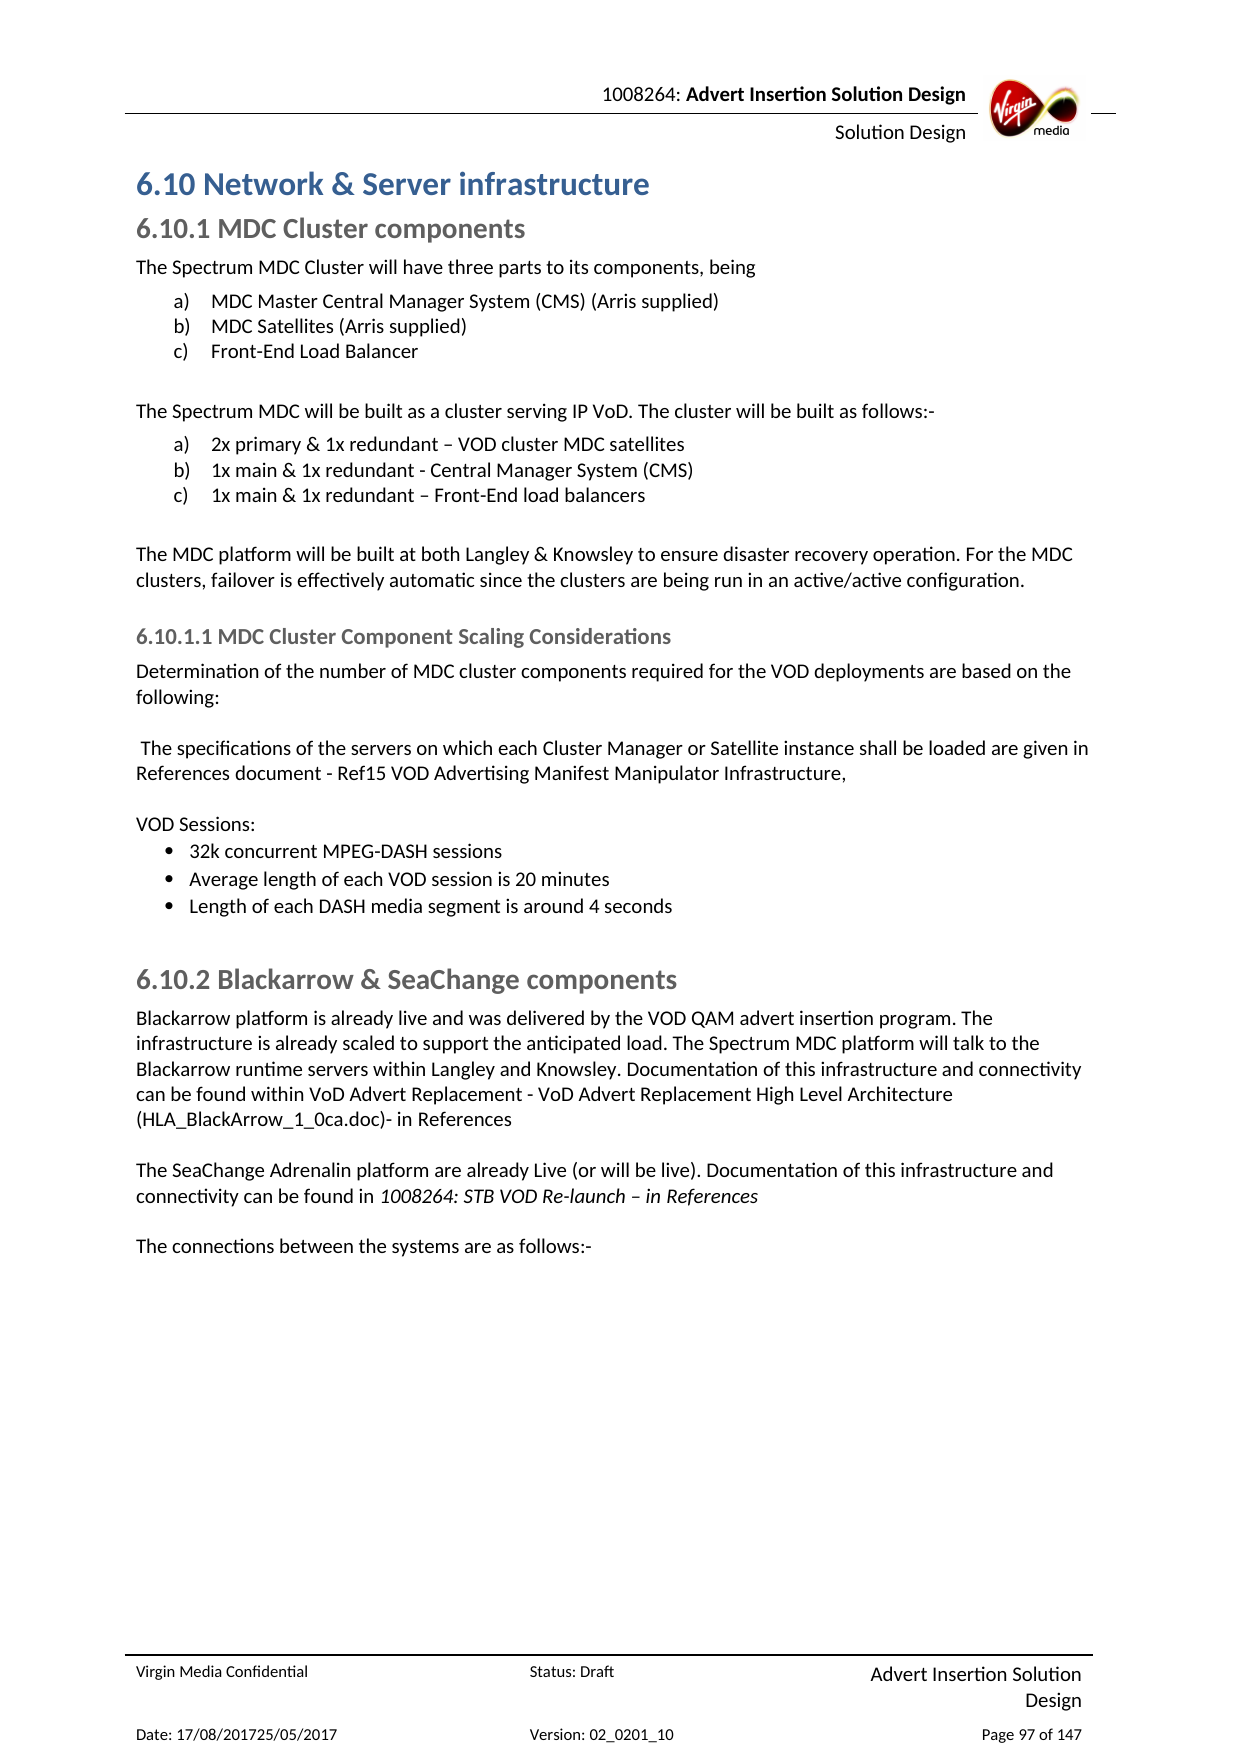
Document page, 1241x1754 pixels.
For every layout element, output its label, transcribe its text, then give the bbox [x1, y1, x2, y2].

picture [983, 75, 1087, 113]
text The connections between the systems are as follows:- [136, 1234, 1104, 1259]
subtitle MDC Cluster Component Scaling Considerations [136, 622, 1104, 650]
text 32k concurrent MPEG-DASH sessions [165, 838, 1104, 864]
list MDC Master Central Manager System (CMS) (Arris supplied) [173, 288, 1104, 313]
text Blackarrow platform is already live and was delivered by the VOD QAM advert insertion program. The infrastructure is already scaled to support the anticipated load. The Spectrum MDC platform will talk to the Blackarrow runtime servers within Langley and Knowsley. Documentation of this infrastructure and connectivity can be found within VoD Advert Replacement - VoD Advert Replacement High Level Architecture (HLA_BlackArrow_1_0ca.doc)- in References [136, 1005, 1104, 1132]
text The MDC platform will be built at both Langley & Knowsley to ensure disaster recovery operation. For the MDC clusters, failover is effectively automatic since the clusters are being run in an active/active configuration. [136, 542, 1104, 592]
text The Spectrum MDC Cluster will have three parts to its components, being [136, 254, 1104, 279]
text The Spectrum MDC will be built as a cluster serving IP VoD. The cluster will be built as follows:- [136, 398, 1104, 423]
list Front-End Load Balancer [173, 339, 1104, 364]
list 1x main & 1x redundant – Front-End load balancers [173, 482, 1104, 508]
text Determination of the number of MDC cluster components required for the VOD deployments are based on the following: [136, 658, 1104, 709]
text VOD Sessions: [136, 811, 1104, 836]
subtitle Blackarrow & SeaChange components [136, 961, 1104, 997]
text The SeaChange Adrenalin platform are already Live (or will be live). Documentation of this infrastructure and connectivity can be found in 1008264: STB VOD Re-launch – in References [136, 1157, 1104, 1208]
list MDC Satellites (Arris supplied) [173, 313, 1104, 339]
subtitle Network & Server infrastructure [136, 113, 1104, 204]
text The specifications of the servers on which each Cluster Manager or Satellite instance shall be loaded are given in References document - Ref15 VOD Advertising Manifest Manipulator Infrastructure, [136, 735, 1104, 786]
text Average length of each VOD session is 20 minutes [165, 866, 1104, 891]
list 1x main & 1x redundant - Central Manager System (CMS) [173, 457, 1104, 482]
subtitle MDC Cluster components [136, 210, 1104, 246]
text Length of each DASH media segment is around 4 seconds [165, 893, 1104, 919]
list 2x primary & 1x redundant – VOD cluster MDC satellites [173, 432, 1104, 457]
